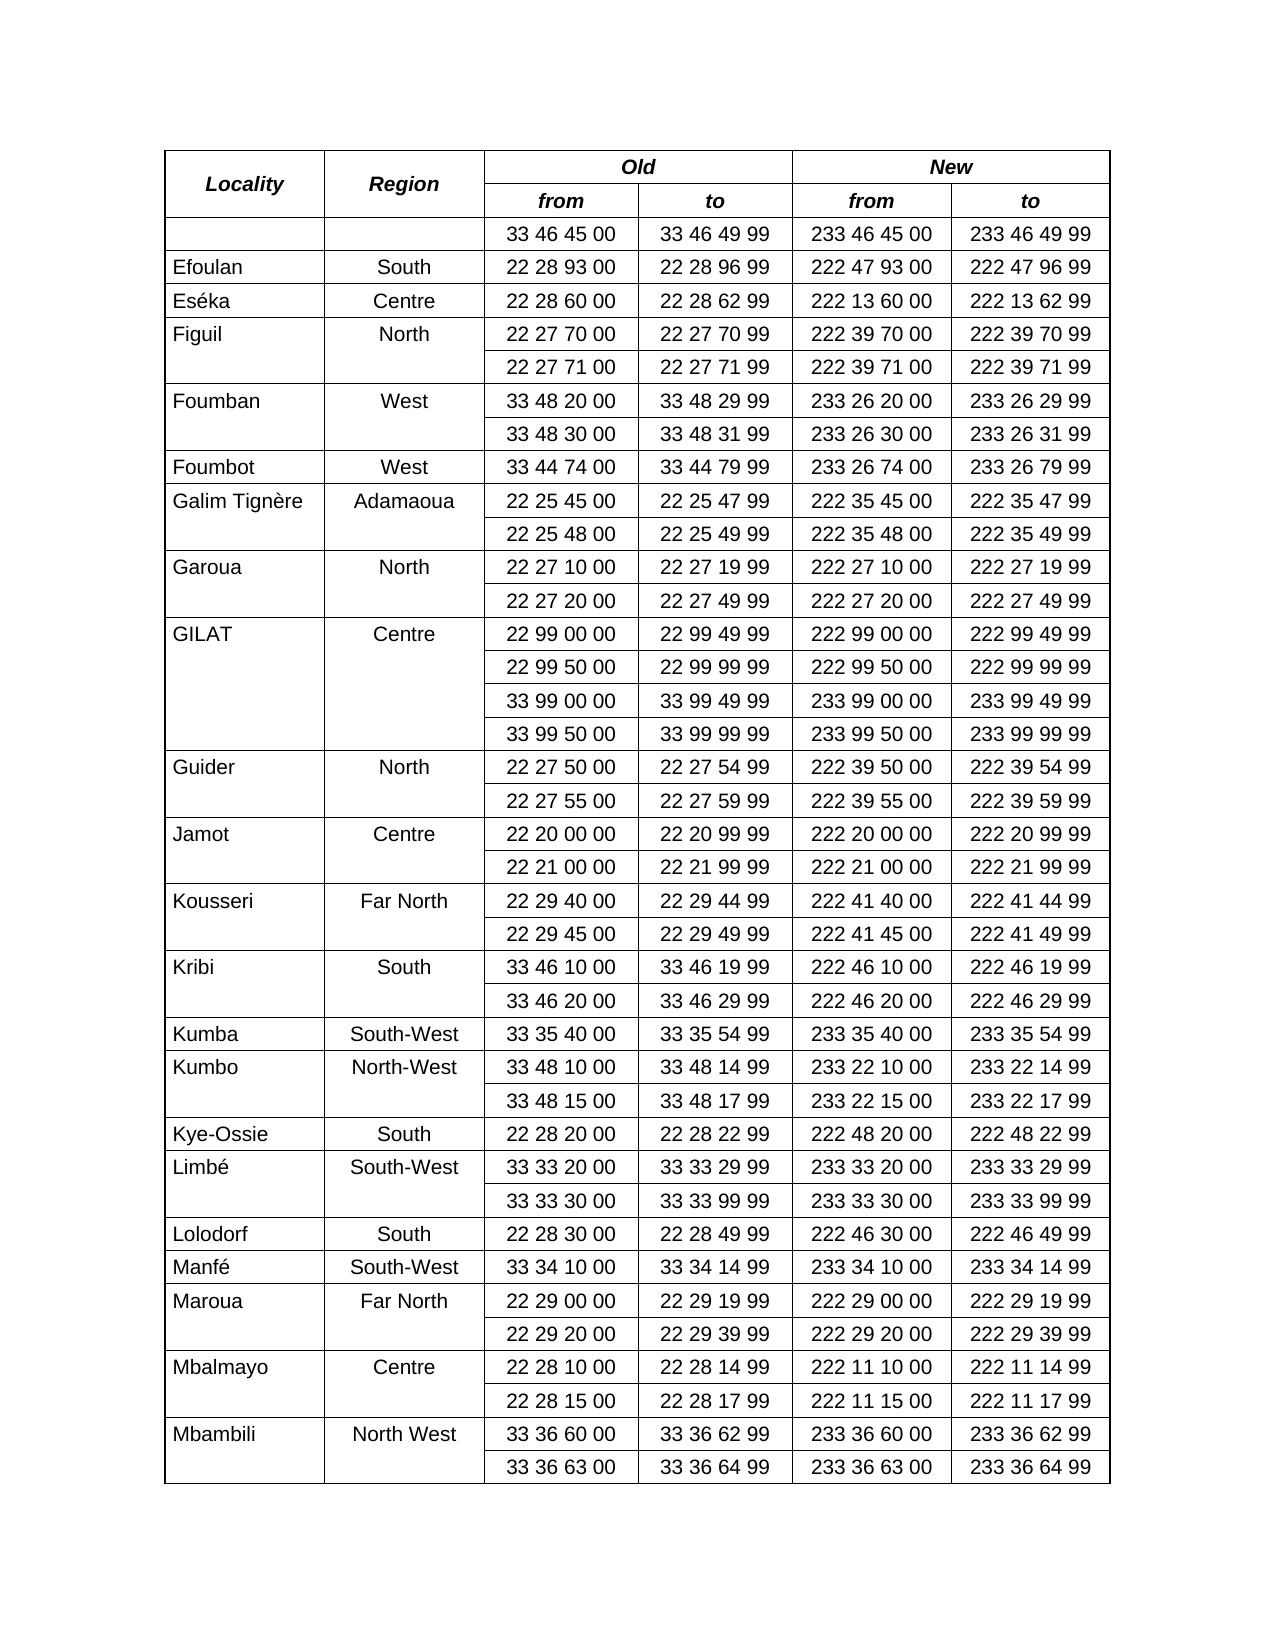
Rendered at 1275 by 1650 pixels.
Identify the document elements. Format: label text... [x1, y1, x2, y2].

table_cell 233 33 29 99 [952, 1151, 1109, 1183]
table_cell 222 47 93 00 [793, 251, 951, 283]
table_cell Manfé [166, 1251, 324, 1283]
table_cell 22 27 49 99 [639, 584, 792, 617]
table_cell 33 46 20 00 [485, 984, 638, 1017]
table_cell South-West [325, 1018, 484, 1050]
table_cell 222 99 99 99 [952, 651, 1109, 683]
table_cell South-West [325, 1251, 484, 1283]
table_cell 222 48 20 00 [793, 1118, 951, 1150]
table_cell 222 99 00 00 [793, 618, 951, 650]
table_cell 233 33 20 00 [793, 1151, 951, 1183]
table_cell 33 33 30 00 [485, 1184, 638, 1217]
table_cell 233 99 99 99 [952, 718, 1109, 750]
table_cell Maroua [166, 1284, 324, 1350]
table_cell 22 99 99 99 [639, 651, 792, 683]
table_cell 33 99 49 99 [639, 684, 792, 717]
table_cell 222 27 49 99 [952, 584, 1109, 617]
table_cell Edéa [166, 218, 324, 250]
table_cell 222 27 20 00 [793, 584, 951, 617]
table_cell 222 20 00 00 [793, 818, 951, 850]
table_cell Limbé [166, 1151, 324, 1217]
table_cell 33 36 63 00 [485, 1451, 638, 1483]
table_cell 22 27 19 99 [639, 551, 792, 583]
table_cell Adamaoua [325, 484, 484, 550]
table_cell 22 99 50 00 [485, 651, 638, 683]
table_cell 222 39 59 99 [952, 784, 1109, 817]
table_header Region [325, 151, 484, 217]
table_cell 33 33 20 00 [485, 1151, 638, 1183]
table_cell 222 46 20 00 [793, 984, 951, 1017]
table_cell 233 36 60 00 [793, 1418, 951, 1450]
table_cell 33 44 74 00 [485, 451, 638, 483]
table_cell from [793, 184, 951, 217]
table_cell to [639, 184, 792, 217]
table_cell 233 26 29 99 [952, 384, 1109, 417]
table_cell 222 46 19 99 [952, 951, 1109, 983]
table_cell 33 34 14 99 [639, 1251, 792, 1283]
table_cell 233 22 17 99 [952, 1084, 1109, 1117]
table_cell 33 44 79 99 [639, 451, 792, 483]
table_cell 233 35 40 00 [793, 1018, 951, 1050]
table_cell 33 48 15 00 [485, 1084, 638, 1117]
table_cell 22 20 99 99 [639, 818, 792, 850]
table_cell 233 36 62 99 [952, 1418, 1109, 1450]
table_cell Centre [325, 284, 484, 317]
table_cell 22 99 49 99 [639, 618, 792, 650]
table_cell 22 25 47 99 [639, 484, 792, 517]
table_cell 233 99 50 00 [793, 718, 951, 750]
table_cell 222 29 19 99 [952, 1284, 1109, 1317]
table_cell Kribi [166, 951, 324, 1017]
table_cell North [325, 751, 484, 817]
table_cell 22 27 71 00 [485, 351, 638, 383]
table_cell 222 41 45 00 [793, 918, 951, 950]
table_cell 22 28 30 00 [485, 1218, 638, 1250]
table_cell 233 22 15 00 [793, 1084, 951, 1117]
table_cell 33 46 29 99 [639, 984, 792, 1017]
table_cell Eséka [166, 284, 324, 317]
table_cell Figuil [166, 318, 324, 383]
table_cell 233 36 63 00 [793, 1451, 951, 1483]
table_cell 22 28 96 99 [639, 251, 792, 283]
table_cell 222 35 47 99 [952, 484, 1109, 517]
table_cell Kumba [166, 1018, 324, 1050]
table_cell 222 39 70 00 [793, 318, 951, 350]
table_cell 33 48 10 00 [485, 1051, 638, 1083]
table_cell 33 48 29 99 [639, 384, 792, 417]
table_cell 22 27 70 99 [639, 318, 792, 350]
table_cell 22 28 62 99 [639, 284, 792, 317]
table_cell 233 34 14 99 [952, 1251, 1109, 1283]
table_cell 33 48 31 99 [639, 418, 792, 450]
table_cell 22 29 44 99 [639, 884, 792, 917]
table_cell 22 28 60 00 [485, 284, 638, 317]
table_cell Kousseri [166, 884, 324, 950]
table_cell Far North [325, 884, 484, 950]
table_cell 233 99 49 99 [952, 684, 1109, 717]
table_cell North-West [325, 1051, 484, 1117]
table_cell 22 29 20 00 [485, 1318, 638, 1350]
table_cell 22 27 70 00 [485, 318, 638, 350]
table_cell 222 11 14 99 [952, 1351, 1109, 1383]
table_cell Garoua [166, 551, 324, 617]
table_cell 222 99 50 00 [793, 651, 951, 683]
table_cell 33 99 00 00 [485, 684, 638, 717]
table_cell 22 21 99 99 [639, 851, 792, 883]
table_cell 222 27 19 99 [952, 551, 1109, 583]
table_cell Mbalmayo [166, 1351, 324, 1417]
table_cell to [952, 184, 1109, 217]
table_cell Foumbot [166, 451, 324, 483]
table_cell North [325, 318, 484, 383]
table_cell South [325, 1218, 484, 1250]
table_cell 222 39 50 00 [793, 751, 951, 783]
table_cell 22 27 50 00 [485, 751, 638, 783]
table_cell South [325, 951, 484, 1017]
table_cell 22 25 45 00 [485, 484, 638, 517]
table_cell 222 27 10 00 [793, 551, 951, 583]
table_cell 22 27 54 99 [639, 751, 792, 783]
table_cell 33 99 50 00 [485, 718, 638, 750]
table_cell 222 29 20 00 [793, 1318, 951, 1350]
table_cell 33 35 40 00 [485, 1018, 638, 1050]
table_cell 233 33 99 99 [952, 1184, 1109, 1217]
table_cell 22 21 00 00 [485, 851, 638, 883]
table_cell 222 35 45 00 [793, 484, 951, 517]
table_cell Centre [325, 618, 484, 750]
table_cell 33 48 17 99 [639, 1084, 792, 1117]
table_cell 233 26 79 99 [952, 451, 1109, 483]
table_cell 22 99 00 00 [485, 618, 638, 650]
table_cell Far North [325, 1284, 484, 1350]
table_cell 233 26 31 99 [952, 418, 1109, 450]
table_cell Centre [325, 1351, 484, 1417]
table_cell 22 29 00 00 [485, 1284, 638, 1317]
table_cell Centre [325, 818, 484, 883]
table_cell 22 28 15 00 [485, 1384, 638, 1417]
table_cell 222 48 22 99 [952, 1118, 1109, 1150]
table_cell 33 46 19 99 [639, 951, 792, 983]
table_cell 22 28 14 99 [639, 1351, 792, 1383]
table_cell Efoulan [166, 251, 324, 283]
table_cell 222 29 00 00 [793, 1284, 951, 1317]
table_cell 33 36 60 00 [485, 1418, 638, 1450]
table_cell 33 46 10 00 [485, 951, 638, 983]
table_cell 222 39 71 00 [793, 351, 951, 383]
table_cell 233 26 20 00 [793, 384, 951, 417]
table_cell Jamot [166, 818, 324, 883]
table_cell 22 27 71 99 [639, 351, 792, 383]
table_cell 233 99 00 00 [793, 684, 951, 717]
table_cell 33 46 45 00 [485, 218, 638, 250]
table_cell 222 46 29 99 [952, 984, 1109, 1017]
table_cell 233 33 30 00 [793, 1184, 951, 1217]
table_cell 222 29 39 99 [952, 1318, 1109, 1350]
table_cell 222 39 70 99 [952, 318, 1109, 350]
table_cell 222 46 30 00 [793, 1218, 951, 1250]
table_cell 22 28 17 99 [639, 1384, 792, 1417]
table_cell 33 34 10 00 [485, 1251, 638, 1283]
table_cell West [325, 451, 484, 483]
table_cell North [325, 551, 484, 617]
table_cell 22 28 10 00 [485, 1351, 638, 1383]
table_cell 22 27 55 00 [485, 784, 638, 817]
table_cell 222 39 55 00 [793, 784, 951, 817]
table_cell 22 29 49 99 [639, 918, 792, 950]
table_cell 22 28 20 00 [485, 1118, 638, 1150]
table_cell South [325, 251, 484, 283]
table_header New [793, 151, 1109, 183]
table_cell 233 35 54 99 [952, 1018, 1109, 1050]
table_cell 222 39 54 99 [952, 751, 1109, 783]
table_cell South-West [325, 1151, 484, 1217]
table_cell 222 35 48 00 [793, 518, 951, 550]
table_cell 222 99 49 99 [952, 618, 1109, 650]
table_cell 22 25 48 00 [485, 518, 638, 550]
table_cell Foumban [166, 384, 324, 450]
table_cell Guider [166, 751, 324, 817]
table_cell 222 35 49 99 [952, 518, 1109, 550]
table_cell GILAT [166, 618, 324, 750]
table_cell 22 25 49 99 [639, 518, 792, 550]
table_cell 22 20 00 00 [485, 818, 638, 850]
table_cell 222 39 71 99 [952, 351, 1109, 383]
table_cell 33 48 20 00 [485, 384, 638, 417]
table_cell 22 28 49 99 [639, 1218, 792, 1250]
table_cell 22 29 40 00 [485, 884, 638, 917]
table_cell 233 26 74 00 [793, 451, 951, 483]
table_cell 233 34 10 00 [793, 1251, 951, 1283]
table_cell West [325, 384, 484, 450]
table_cell 222 21 00 00 [793, 851, 951, 883]
table_cell 222 46 49 99 [952, 1218, 1109, 1250]
table_cell 222 41 49 99 [952, 918, 1109, 950]
table_header Old [485, 151, 792, 183]
table_cell North West [325, 1418, 484, 1483]
table_cell from [485, 184, 638, 217]
table_cell 233 46 49 99 [952, 218, 1109, 250]
table_cell 222 46 10 00 [793, 951, 951, 983]
table_cell 233 46 45 00 [793, 218, 951, 250]
table_cell 22 28 93 00 [485, 251, 638, 283]
table_cell 33 99 99 99 [639, 718, 792, 750]
table_cell 22 27 10 00 [485, 551, 638, 583]
table_cell 33 33 99 99 [639, 1184, 792, 1217]
table_cell 222 41 44 99 [952, 884, 1109, 917]
table_cell Kumbo [166, 1051, 324, 1117]
table_cell 33 48 30 00 [485, 418, 638, 450]
table_cell 22 29 19 99 [639, 1284, 792, 1317]
table_cell 222 11 15 00 [793, 1384, 951, 1417]
table_cell 22 27 20 00 [485, 584, 638, 617]
table_cell 33 46 49 99 [639, 218, 792, 250]
table_cell 222 47 96 99 [952, 251, 1109, 283]
table_cell 222 13 60 00 [793, 284, 951, 317]
table_cell 222 11 17 99 [952, 1384, 1109, 1417]
table_cell 33 48 14 99 [639, 1051, 792, 1083]
table_cell 233 26 30 00 [793, 418, 951, 450]
table_cell 222 11 10 00 [793, 1351, 951, 1383]
table_header Locality [166, 151, 324, 217]
table_cell 33 35 54 99 [639, 1018, 792, 1050]
table_cell 22 27 59 99 [639, 784, 792, 817]
table_cell 22 29 45 00 [485, 918, 638, 950]
table_cell Kye-Ossie [166, 1118, 324, 1150]
table_cell 222 41 40 00 [793, 884, 951, 917]
table_cell South [325, 1118, 484, 1150]
table_cell 233 36 64 99 [952, 1451, 1109, 1483]
table_cell 222 13 62 99 [952, 284, 1109, 317]
table_cell Coast [325, 218, 484, 250]
table_cell 222 21 99 99 [952, 851, 1109, 883]
table_cell 22 28 22 99 [639, 1118, 792, 1150]
table_cell 33 36 64 99 [639, 1451, 792, 1483]
table_cell 33 36 62 99 [639, 1418, 792, 1450]
table_cell Galim Tignère [166, 484, 324, 550]
table_cell Lolodorf [166, 1218, 324, 1250]
table_cell 222 20 99 99 [952, 818, 1109, 850]
table_cell Mbambili [166, 1418, 324, 1483]
table_cell 233 22 14 99 [952, 1051, 1109, 1083]
table_cell 33 33 29 99 [639, 1151, 792, 1183]
table_cell 233 22 10 00 [793, 1051, 951, 1083]
table_cell 22 29 39 99 [639, 1318, 792, 1350]
